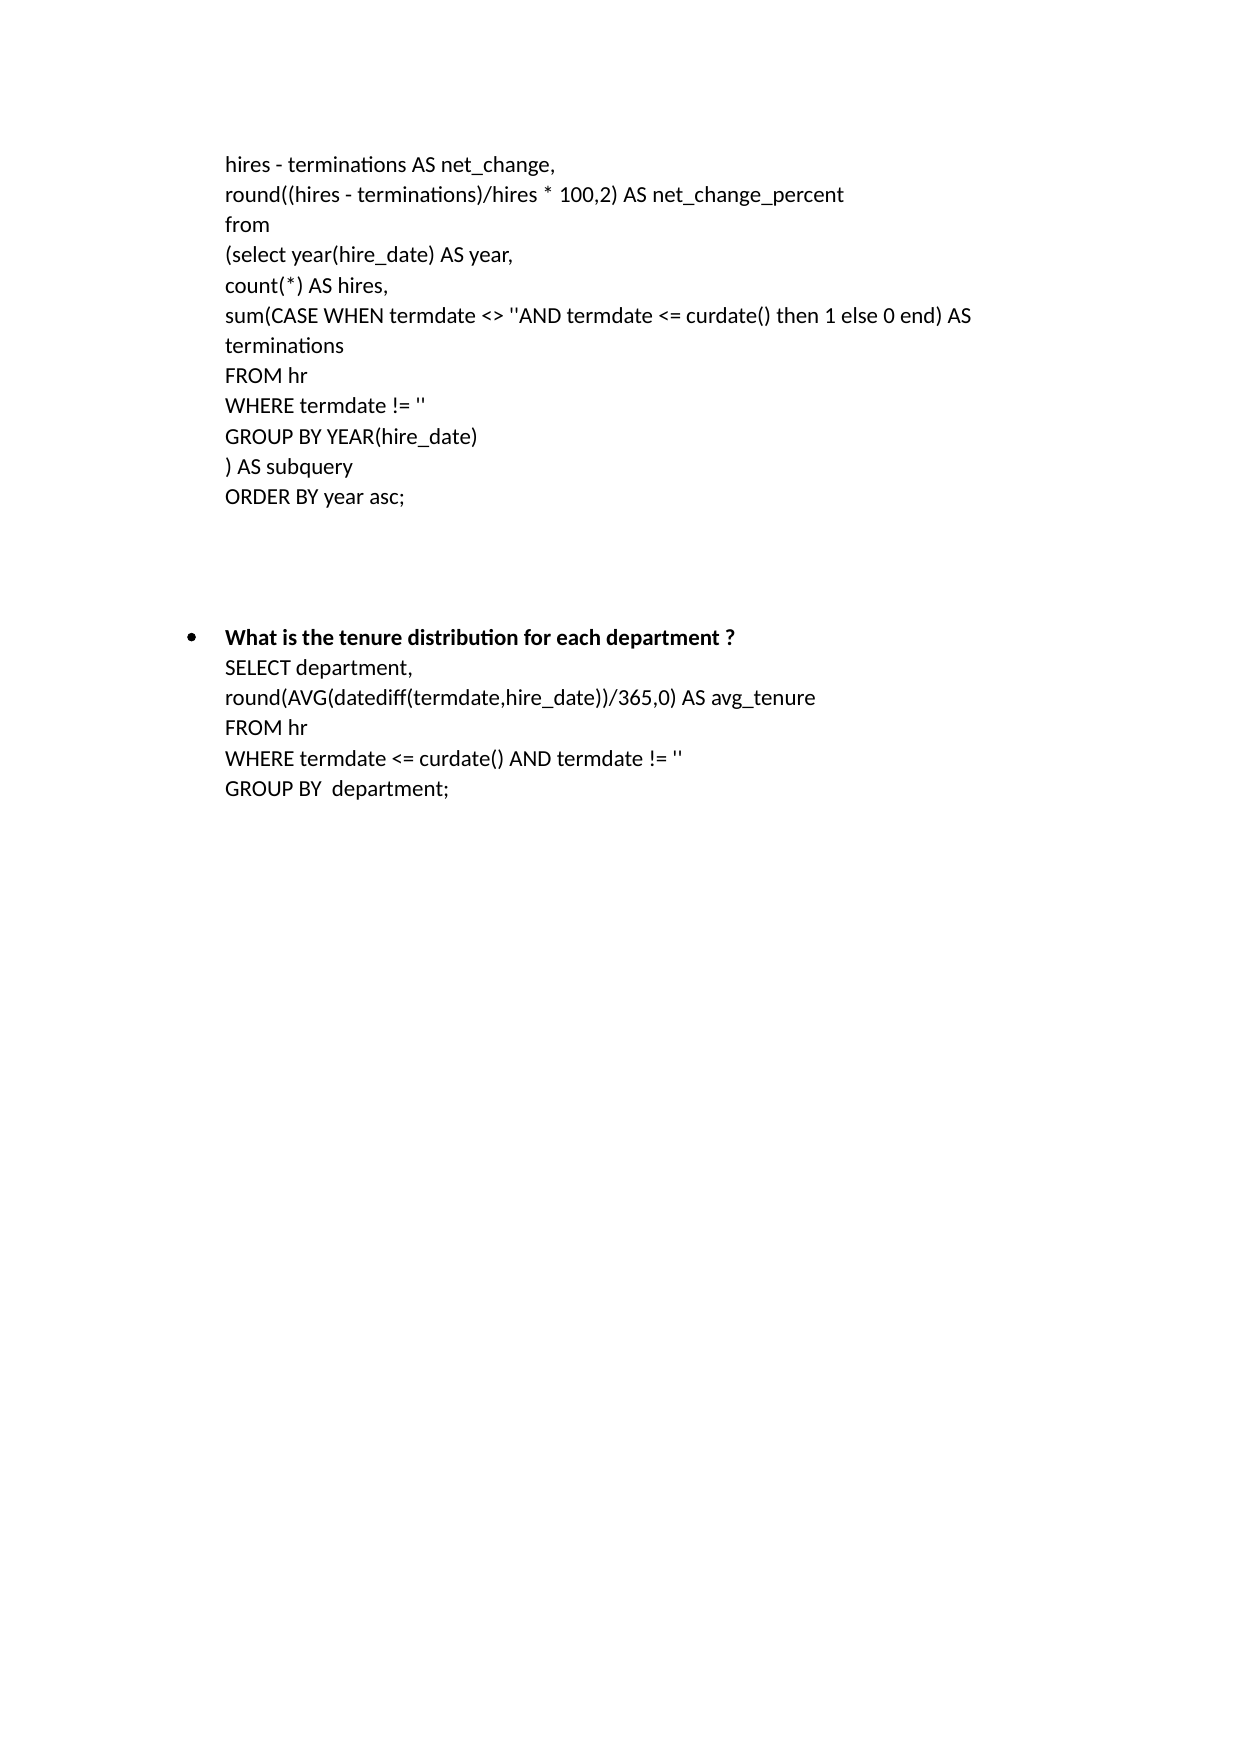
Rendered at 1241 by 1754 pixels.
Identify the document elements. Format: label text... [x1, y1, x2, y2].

list round((hires - terminations)/hires * 100,2) AS net_change_percent [225, 180, 1090, 208]
list FROM hr [225, 713, 1090, 742]
list from [225, 210, 1090, 238]
list SELECT department, [225, 653, 1090, 681]
list ORDER BY year asc; [225, 482, 1090, 510]
list hires - terminations AS net_change, [225, 150, 1090, 178]
list ) AS subquery [225, 452, 1090, 480]
list count(*) AS hires, [225, 271, 1090, 299]
list What is the tenure distribution for each department ? [187, 623, 1090, 651]
list round(AVG(datediff(termdate,hire_date))/365,0) AS avg_tenure [225, 683, 1090, 711]
list GROUP BY department; [225, 774, 1090, 802]
list WHERE termdate <= curdate() AND termdate != '' [225, 744, 1090, 772]
list FROM hr [225, 361, 1090, 389]
list WHERE termdate != '' [225, 392, 1090, 420]
list GROUP BY YEAR(hire_date) [225, 422, 1090, 450]
list sum(CASE WHEN termdate <> ''AND termdate <= curdate() then 1 else 0 end) AS terminations [225, 301, 1090, 359]
list (select year(hire_date) AS year, [225, 241, 1090, 269]
